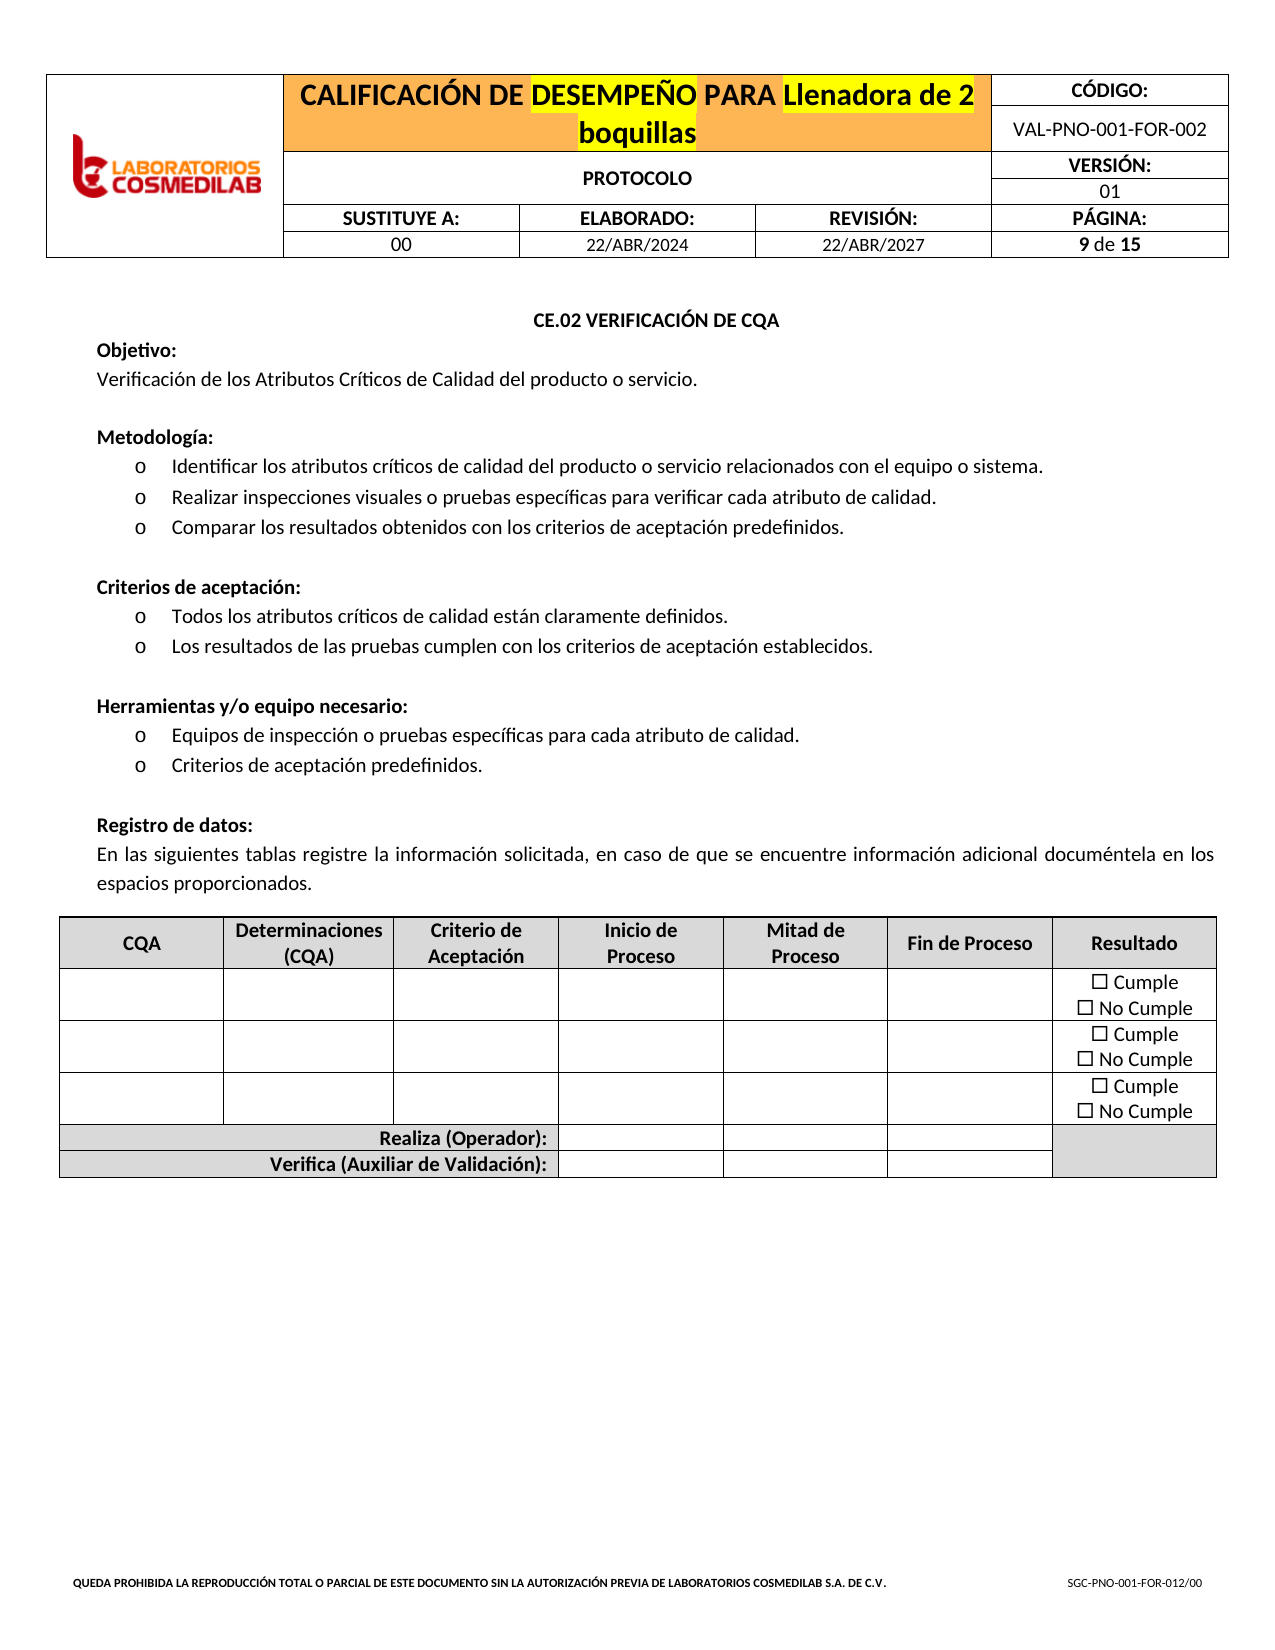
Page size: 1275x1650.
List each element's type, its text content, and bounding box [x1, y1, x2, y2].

table_header Fin de Proceso [888, 918, 1052, 968]
table_cell [888, 1073, 1052, 1124]
table_header Determinaciones (CQA) [224, 918, 393, 968]
table_cell [888, 969, 1052, 1020]
table_cell [559, 1021, 723, 1072]
table_cell Cumple No Cumple [1053, 1021, 1216, 1072]
list Herramientas y/o equipo necesario: [97, 693, 1216, 718]
table_cell [224, 969, 393, 1020]
list Objetivo: [97, 337, 1216, 362]
table_header CQA [60, 918, 223, 968]
table_cell Cumple No Cumple [1053, 1073, 1216, 1124]
list Registro de datos: [97, 812, 1216, 838]
list CE.02 VERIFICACIÓN DE CQA [97, 308, 1216, 333]
table_cell [1053, 1125, 1216, 1177]
list Todos los atributos críticos de calidad están claramente definidos. [134, 603, 1216, 629]
list Equipos de inspección o pruebas específicas para cada atributo de calidad. [134, 722, 1216, 749]
table_header Criterio de Aceptación [394, 918, 558, 968]
table_header Mitad de Proceso [724, 918, 887, 968]
list Metodología: [97, 424, 1216, 450]
table_cell [224, 1073, 393, 1124]
table_cell [888, 1021, 1052, 1072]
table_cell [724, 969, 887, 1020]
list Los resultados de las pruebas cumplen con los criterios de aceptación establecidos. [134, 633, 1216, 660]
list Comparar los resultados obtenidos con los criterios de aceptación predefinidos. [134, 514, 1216, 541]
table_cell [559, 1125, 723, 1150]
table_cell [394, 969, 558, 1020]
table_cell [394, 1073, 558, 1124]
list Criterios de aceptación predefinidos. [134, 753, 1216, 779]
table_cell [724, 1073, 887, 1124]
table_header Inicio de Proceso [559, 918, 723, 968]
table_cell [724, 1021, 887, 1072]
table_cell Realiza (Operador): [60, 1125, 558, 1150]
picture [69, 132, 264, 200]
table_cell [724, 1125, 887, 1150]
table_cell [888, 1125, 1052, 1150]
table_cell [559, 969, 723, 1020]
table_cell Cumple No Cumple [1053, 969, 1216, 1020]
table_cell [888, 1151, 1052, 1177]
table_cell [394, 1021, 558, 1072]
table_cell [724, 1151, 887, 1177]
table_cell [559, 1073, 723, 1124]
table_cell Verifica (Auxiliar de Validación): [60, 1151, 558, 1177]
list Verificación de los Atributos Críticos de Calidad del producto o servicio. [97, 366, 1216, 391]
table_cell [559, 1151, 723, 1177]
table_cell [60, 1073, 223, 1124]
table_cell [60, 969, 223, 1020]
list Realizar inspecciones visuales o pruebas específicas para verificar cada atributo de calidad. [134, 484, 1216, 510]
table_cell [60, 1021, 223, 1072]
list En las siguientes tablas registre la información solicitada, en caso de que se encuentre información adicional documéntela en los espacios proporcionados. [97, 841, 1216, 896]
list Identificar los atributos críticos de calidad del producto o servicio relacionados con el equipo o sistema. [134, 453, 1216, 480]
list Criterios de aceptación: [97, 574, 1216, 599]
table_header Resultado [1053, 918, 1216, 968]
table_cell [224, 1021, 393, 1072]
